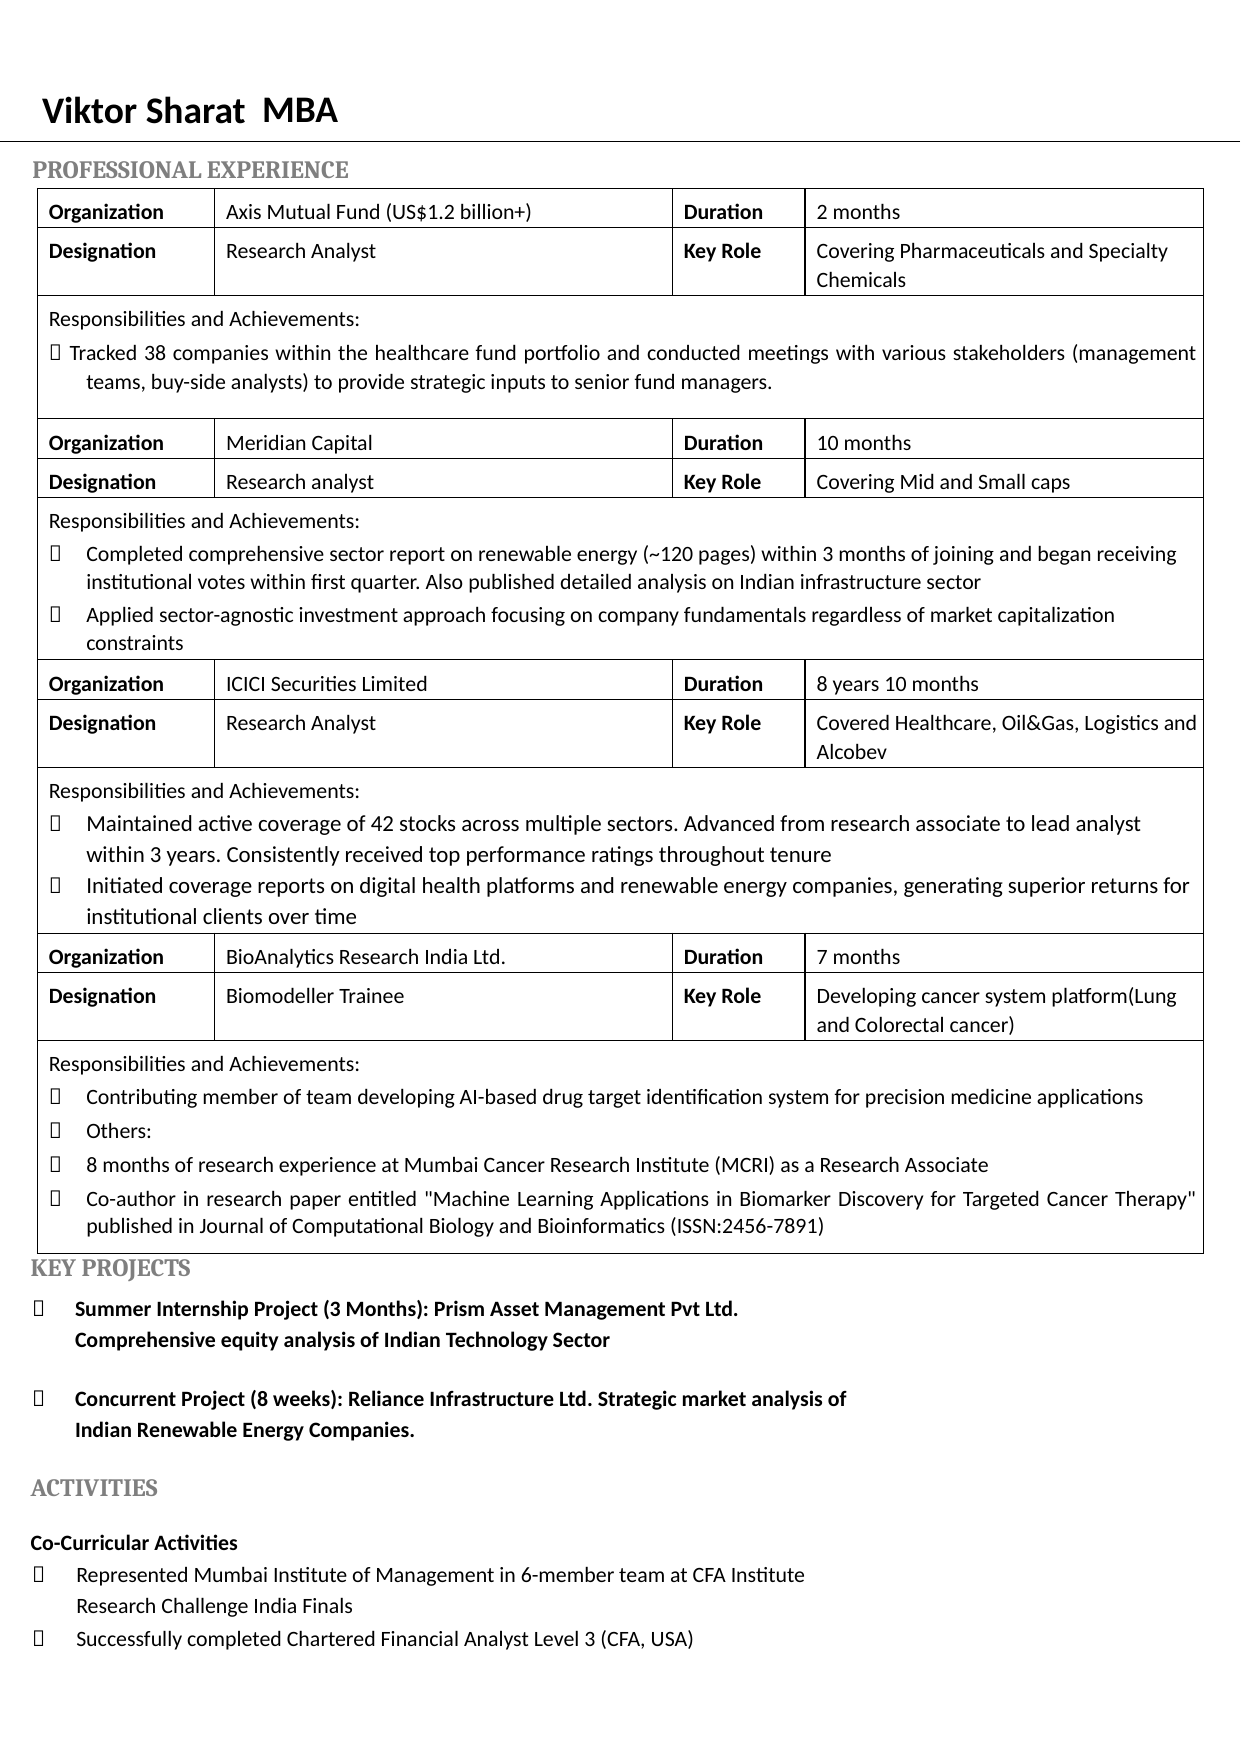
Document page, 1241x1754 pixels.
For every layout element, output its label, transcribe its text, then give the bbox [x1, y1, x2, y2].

table_cell Developing cancer system platform(Lung and Colorectal cancer) [806, 973, 1203, 1040]
table_cell Organization [38, 934, 214, 972]
table_header 2 months [806, 189, 1203, 227]
table_cell Duration [673, 934, 804, 972]
table_cell Designation [38, 700, 214, 767]
table_cell Research Analyst [215, 228, 672, 295]
table_cell ICICI Securities Limited [215, 660, 672, 699]
list Summer Internship Project (3 Months): Prism Asset Management Pvt Ltd. Comprehensive equity analysis of Indian Technology Sector [32, 1293, 866, 1353]
table_cell Designation [38, 459, 214, 497]
table_cell Key Role [673, 228, 804, 295]
table_cell Responsibilities and Achievements: Completed comprehensive sector report on renewable energy (~120 pages) within 3 months of joining and began receiving institutional votes within first quarter. Also published detailed analysis on Indian infrastructure sector Applied sector-agnostic investment approach focusing on company fundamentals regardless of market capitalization constraints [38, 498, 1203, 659]
table_cell Duration [673, 660, 804, 699]
table_cell Responsibilities and Achievements:  Tracked 38 companies within the healthcare fund portfolio and conducted meetings with various stakeholders (management teams, buy-side analysts) to provide strategic inputs to senior fund managers. [38, 296, 1203, 418]
list Represented Mumbai Institute of Management in 6-member team at CFA Institute Research Challenge India Finals [32, 1559, 866, 1619]
table_cell Meridian Capital [215, 419, 672, 458]
text Co-Curricular Activities [30, 1529, 866, 1556]
table_cell Organization [38, 660, 214, 699]
table_cell BioAnalytics Research India Ltd. [215, 934, 672, 972]
list Successfully completed Chartered Financial Analyst Level 3 (CFA, USA) [32, 1623, 866, 1652]
table_cell Organization [38, 419, 214, 458]
table_cell 7 months [806, 934, 1203, 972]
table_cell Key Role [673, 973, 804, 1040]
table_cell Responsibilities and Achievements: Contributing member of team developing AI-based drug target identification system for precision medicine applications Others: 8 months of research experience at Mumbai Cancer Research Institute (MCRI) as a Research Associate Co-author in research paper entitled "Machine Learning Applications in Biomarker Discovery for Targeted Cancer Therapy" published in Journal of Computational Biology and Bioinformatics (ISSN:2456-7891) [38, 1041, 1203, 1252]
table_cell Designation [38, 973, 214, 1040]
table_cell Duration [673, 419, 804, 458]
table_cell Research analyst [215, 459, 672, 497]
table_cell Key Role [673, 459, 804, 497]
table_cell Covered Healthcare, Oil&Gas, Logistics and Alcobev [806, 700, 1203, 767]
table_cell 8 years 10 months [806, 660, 1203, 699]
table_cell Biomodeller Trainee [215, 973, 672, 1040]
table_cell Covering Mid and Small caps [806, 459, 1203, 497]
table_header Organization [38, 189, 214, 227]
table_cell Covering Pharmaceuticals and Specialty Chemicals [806, 228, 1203, 295]
table_header Duration [673, 189, 804, 227]
table_cell Designation [38, 228, 214, 295]
table_cell Research Analyst [215, 700, 672, 767]
subtitle KEY PROJECTS [30, 1253, 1090, 1282]
table_cell Responsibilities and Achievements: Maintained active coverage of 42 stocks across multiple sectors. Advanced from research associate to lead analyst within 3 years. Consistently received top performance ratings throughout tenure Initiated coverage reports on digital health platforms and renewable energy companies, generating superior returns for institutional clients over time [38, 768, 1203, 932]
subtitle ACTIVITIES [30, 1473, 1090, 1502]
table_cell 10 months [806, 419, 1203, 458]
table_header Axis Mutual Fund (US$1.2 billion+) [215, 189, 672, 227]
table_cell Key Role [673, 700, 804, 767]
list Concurrent Project (8 weeks): Reliance Infrastructure Ltd. Strategic market analysis of Indian Renewable Energy Companies. [32, 1383, 866, 1443]
